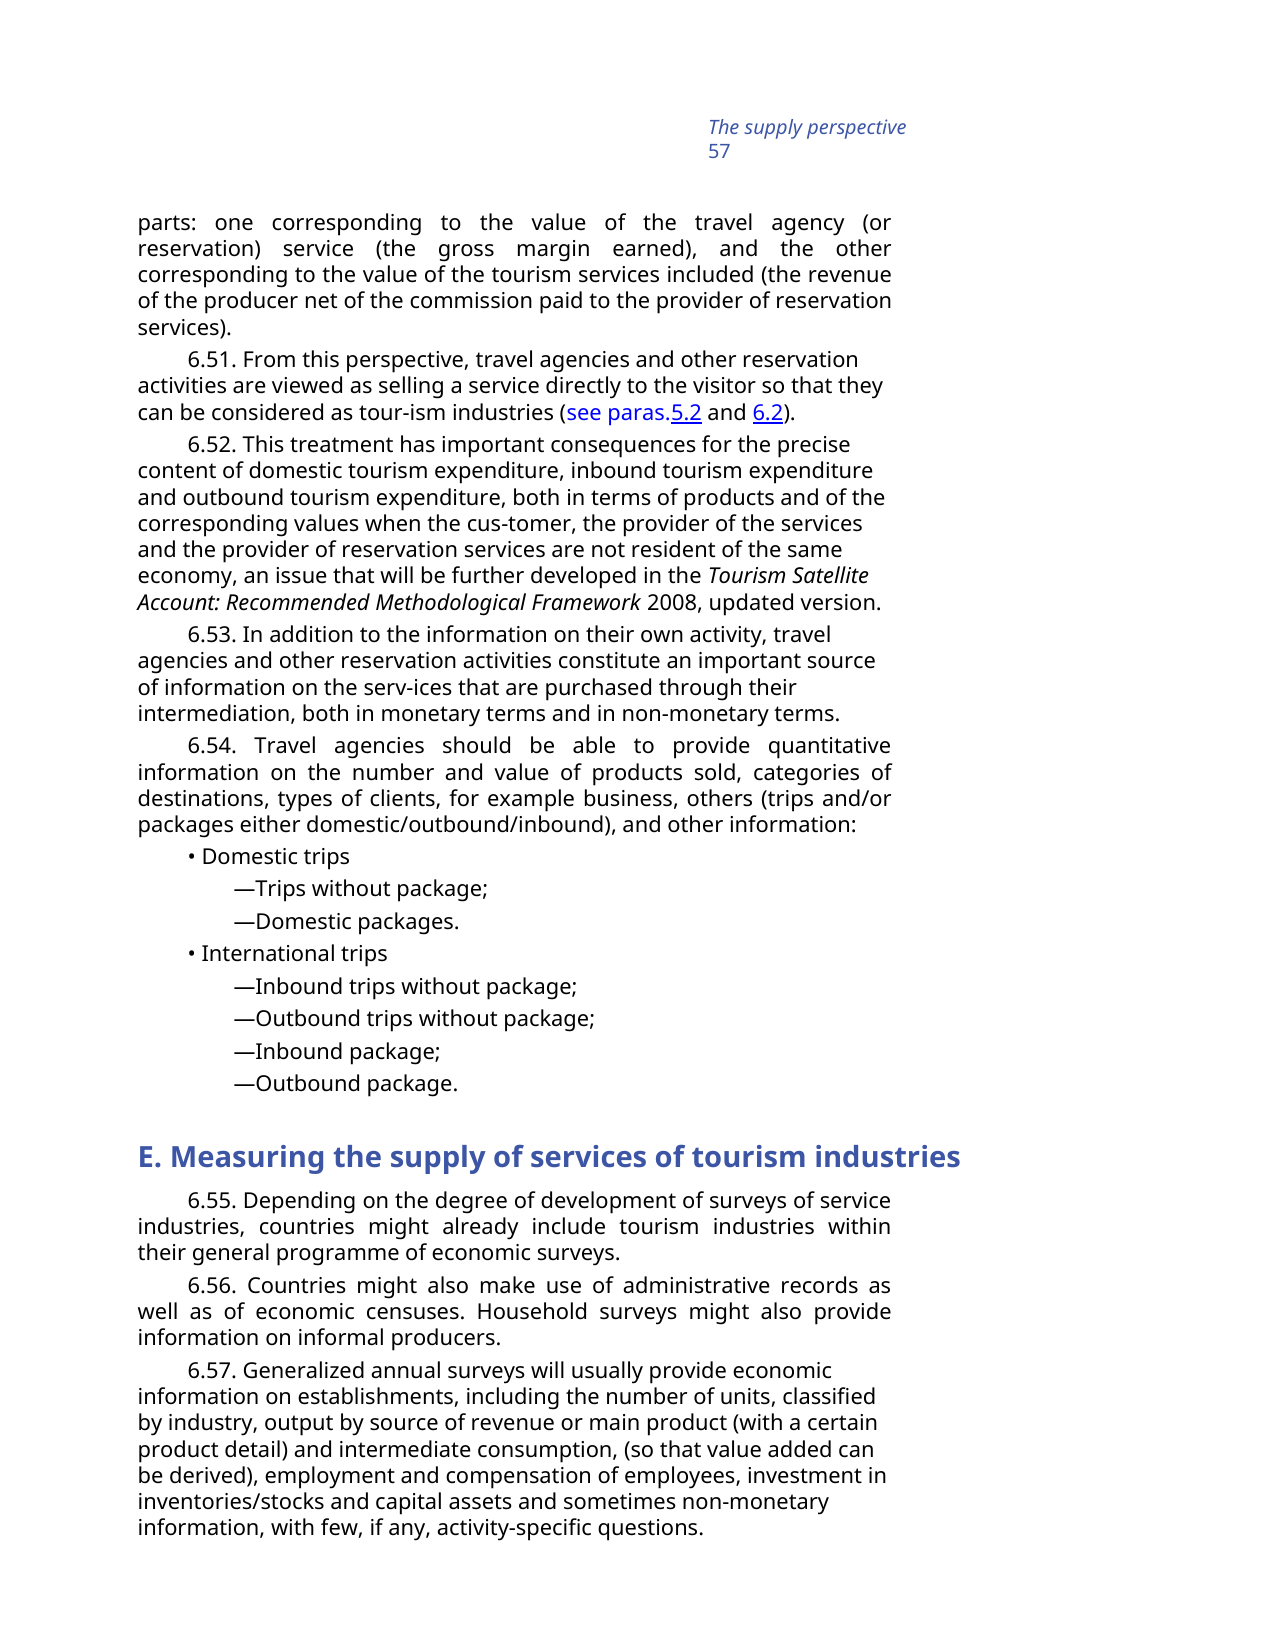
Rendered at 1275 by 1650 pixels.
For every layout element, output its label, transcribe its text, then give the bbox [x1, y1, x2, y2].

text The supply perspective 57 [708, 115, 1164, 163]
text 6.57. Generalized annual surveys will usually provide economic information on establishments, including the number of units, classified by industry, output by source of revenue or main product (with a certain product detail) and intermediate consumption, (so that value added can be derived), employment and compensation of employees, investment in inventories/stocks and capital assets and sometimes non-monetary information, with few, if any, activity-specific questions. [137, 1357, 894, 1541]
text • International trips [187, 938, 1164, 968]
text —Inbound trips without package; [233, 971, 1164, 1000]
text —Outbound trips without package; [233, 1003, 1164, 1033]
text 6.52. This treatment has important consequences for the precise content of domestic tourism expenditure, inbound tourism expenditure and outbound tourism expenditure, both in terms of products and of the corresponding values when the cus-tomer, the provider of the services and the provider of reservation services are not resident of the same economy, an issue that will be further developed in the Tourism Satellite Account: Recommended Methodological Framework 2008, updated version. [137, 432, 894, 615]
text 6.56. Countries might also make use of administrative records as well as of economic censuses. Household surveys might also provide information on informal producers. [137, 1272, 892, 1351]
text —Domestic packages. [233, 906, 1164, 935]
text 6.55. Depending on the degree of development of surveys of service industries, countries might already include tourism industries within their general programme of economic surveys. [137, 1187, 892, 1266]
text 6.54. Travel agencies should be able to provide quantitative information on the number and value of products sold, categories of destinations, types of clients, for example business, others (trips and/or packages either domestic/outbound/inbound), and other information: [137, 733, 892, 838]
text —Outbound package. [233, 1068, 1164, 1098]
text • Domestic trips [187, 841, 1164, 870]
text —Inbound package; [233, 1036, 1164, 1065]
text —Trips without package; [233, 873, 1164, 903]
text E. Measuring the supply of services of tourism industries [137, 1138, 1164, 1174]
text parts: one corresponding to the value of the travel agency (or reservation) service (the gross margin earned), and the other corresponding to the value of the tourism services included (the revenue of the producer net of the commission paid to the provider of reservation services). [137, 209, 893, 340]
text 6.51. From this perspective, travel agencies and other reservation activities are viewed as selling a service directly to the visitor so that they can be considered as tour-ism industries (see paras.5.2 and 6.2). [137, 347, 894, 425]
text 6.53. In addition to the information on their own activity, travel agencies and other reservation activities constitute an important source of information on the serv-ices that are purchased through their intermediation, both in monetary terms and in non-monetary terms. [137, 622, 894, 727]
